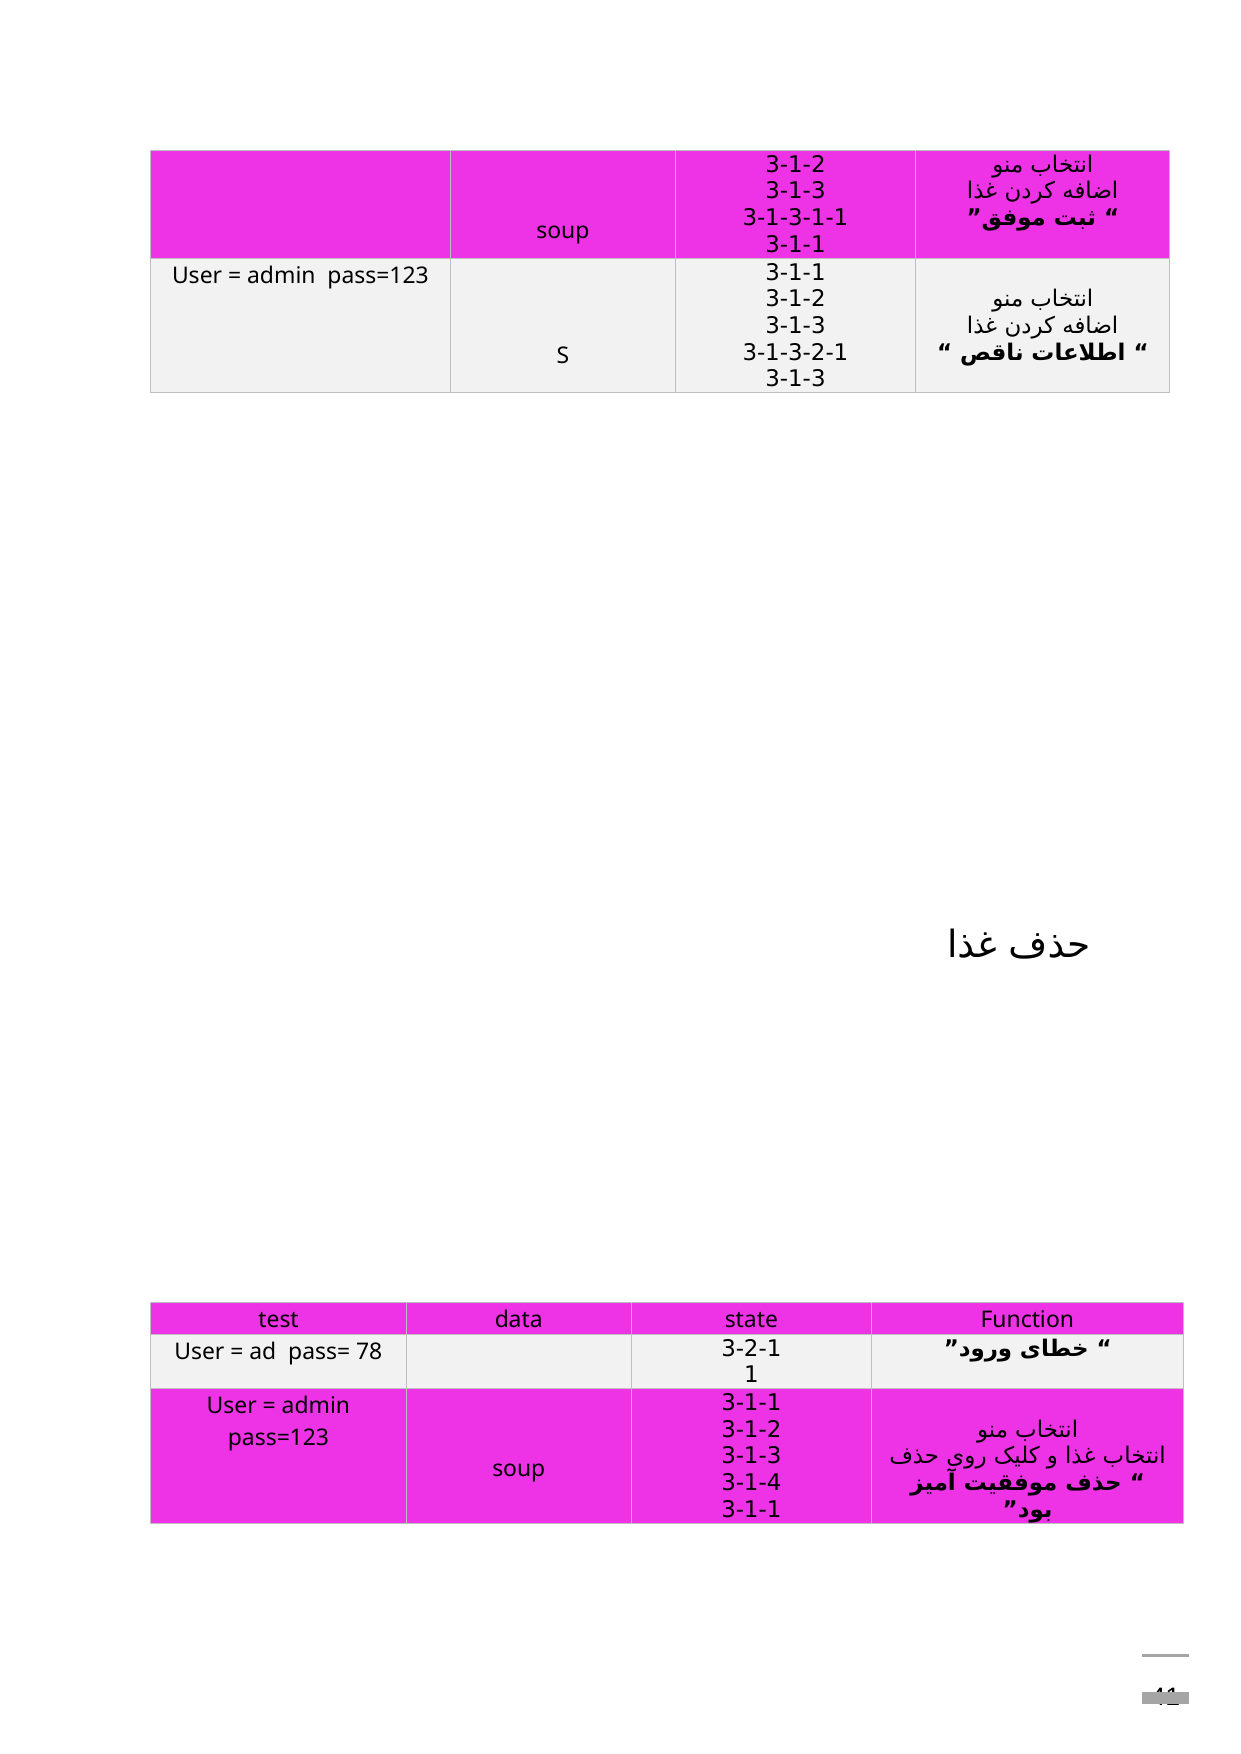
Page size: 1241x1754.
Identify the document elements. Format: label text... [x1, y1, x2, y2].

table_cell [916, 151, 1169, 258]
table_cell soup [407, 1389, 631, 1523]
table_cell S [451, 259, 675, 392]
table_cell انتخاب منو انتخاب غذا و کلیک روی حذف “ حذف موفقیت آمیز بود” [872, 1389, 1183, 1523]
table_header test [151, 1303, 406, 1334]
table_cell User = admin pass=123 [151, 1389, 406, 1523]
table_cell 3-1-1 3-1-2 3-1-3 3-1-3-2-1 3-1-3 [676, 259, 915, 392]
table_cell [676, 151, 915, 258]
table_cell “ خطای ورود” [872, 1335, 1183, 1388]
table_cell انتخاب منو اضافه کردن غذا “ اطلاعات ناقص “ [916, 259, 1169, 392]
table_cell [407, 1335, 631, 1388]
table_cell User = admin pass=123 [151, 259, 450, 392]
table_cell 3-2-1 1 [632, 1335, 871, 1388]
table_cell 3-1-1 3-1-2 3-1-3 3-1-4 3-1-1 [632, 1389, 871, 1523]
table_cell soup [451, 151, 675, 258]
table_header data [407, 1303, 631, 1334]
table_header Function [872, 1303, 1183, 1334]
table_cell User = ad pass= 78 [151, 1335, 406, 1388]
table_header state [632, 1303, 871, 1334]
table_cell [151, 151, 450, 258]
text حذف غذا [150, 922, 1090, 966]
